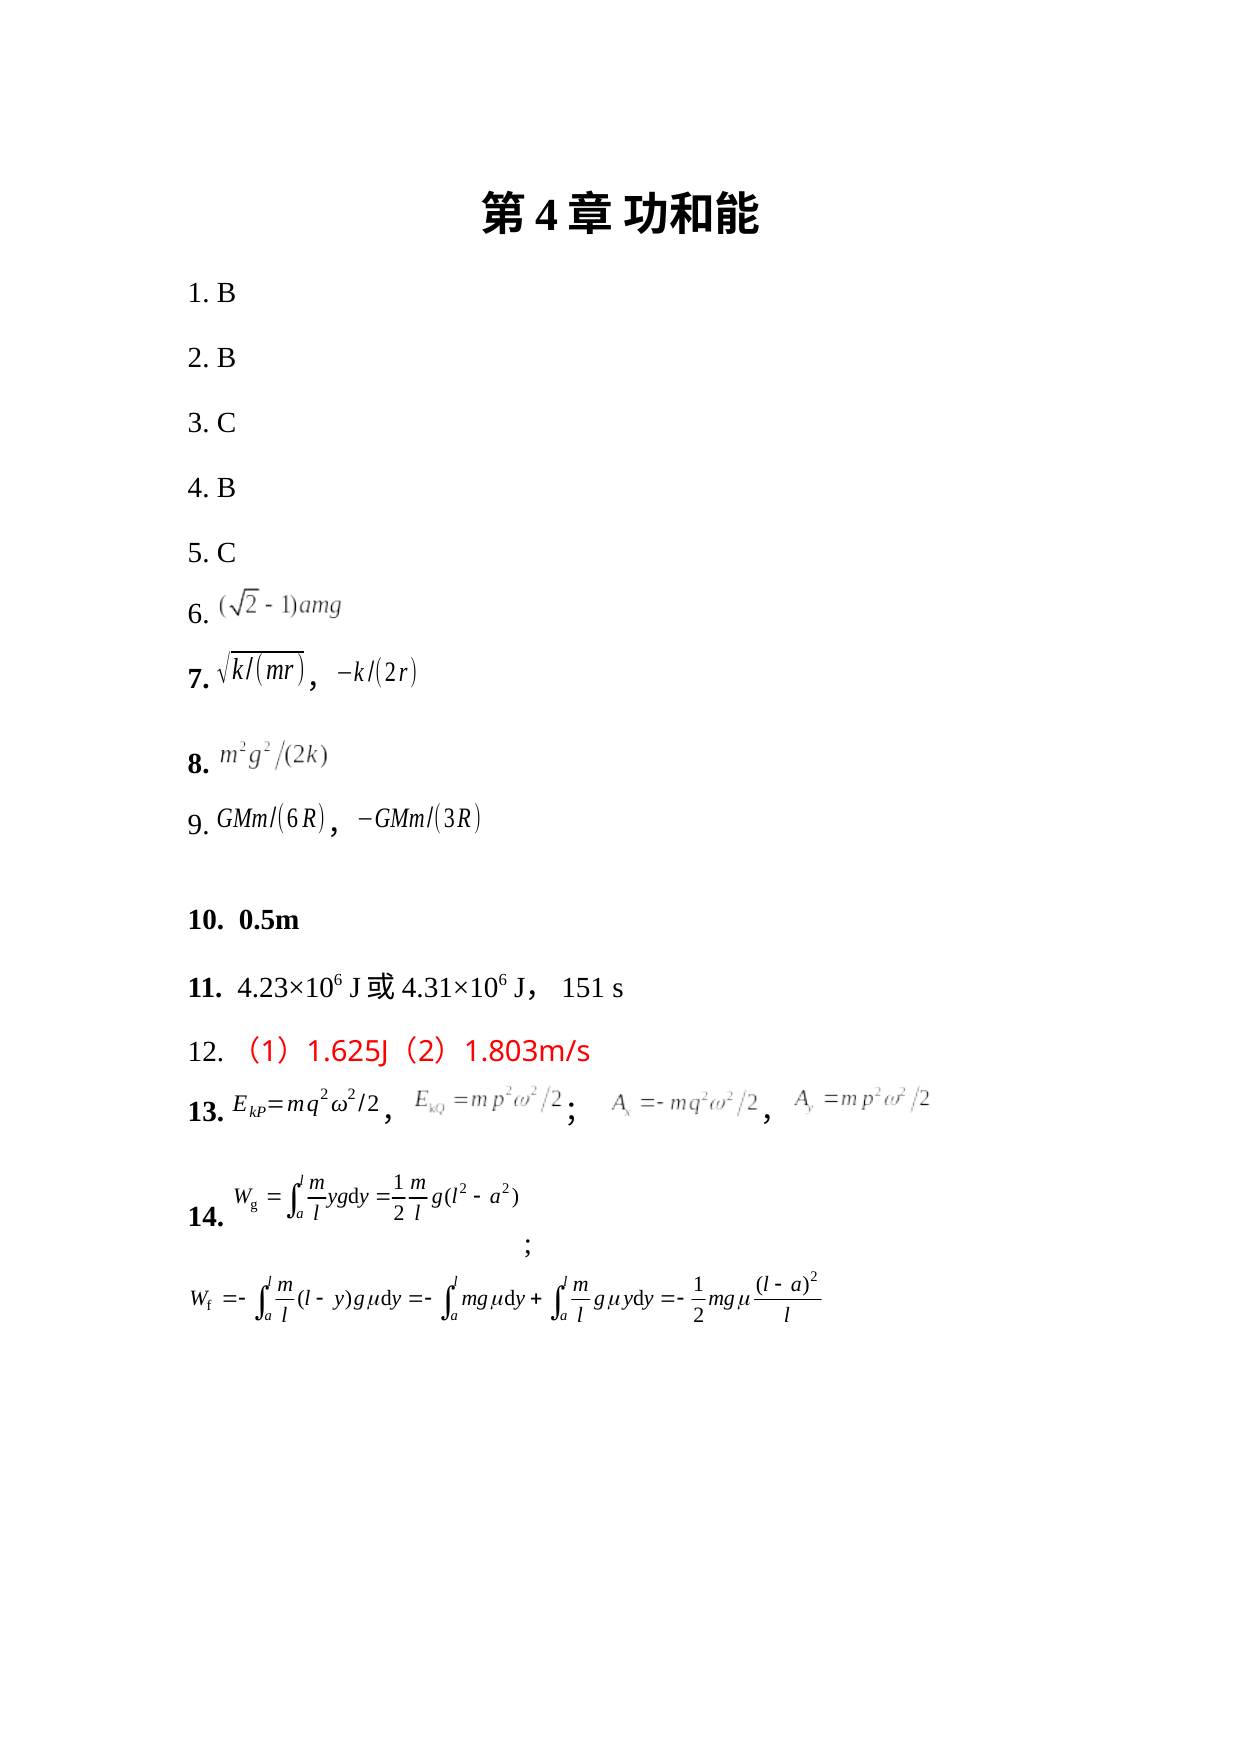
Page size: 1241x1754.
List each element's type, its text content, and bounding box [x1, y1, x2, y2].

text 6. [187, 584, 1053, 649]
text 11. 4.23×106 J或4.31×106 J， 151 s [187, 952, 1053, 1017]
text 14. ; [187, 1168, 1053, 1330]
text 3. C [187, 389, 1053, 454]
text 9. ， [187, 801, 1053, 866]
text 12. （1）1.625J（2）1.803m/s [187, 1017, 1053, 1082]
text 7. ， [187, 649, 1053, 714]
text 4. B [187, 454, 1053, 519]
text 5. C [187, 519, 1053, 584]
text 10. 0.5m [187, 887, 1053, 952]
text 8. [187, 736, 1053, 801]
text 第4章 功和能 [187, 162, 1053, 259]
text 1. B [187, 259, 1053, 324]
text 2. B [187, 324, 1053, 389]
text 13. ，； ， [187, 1082, 1053, 1147]
